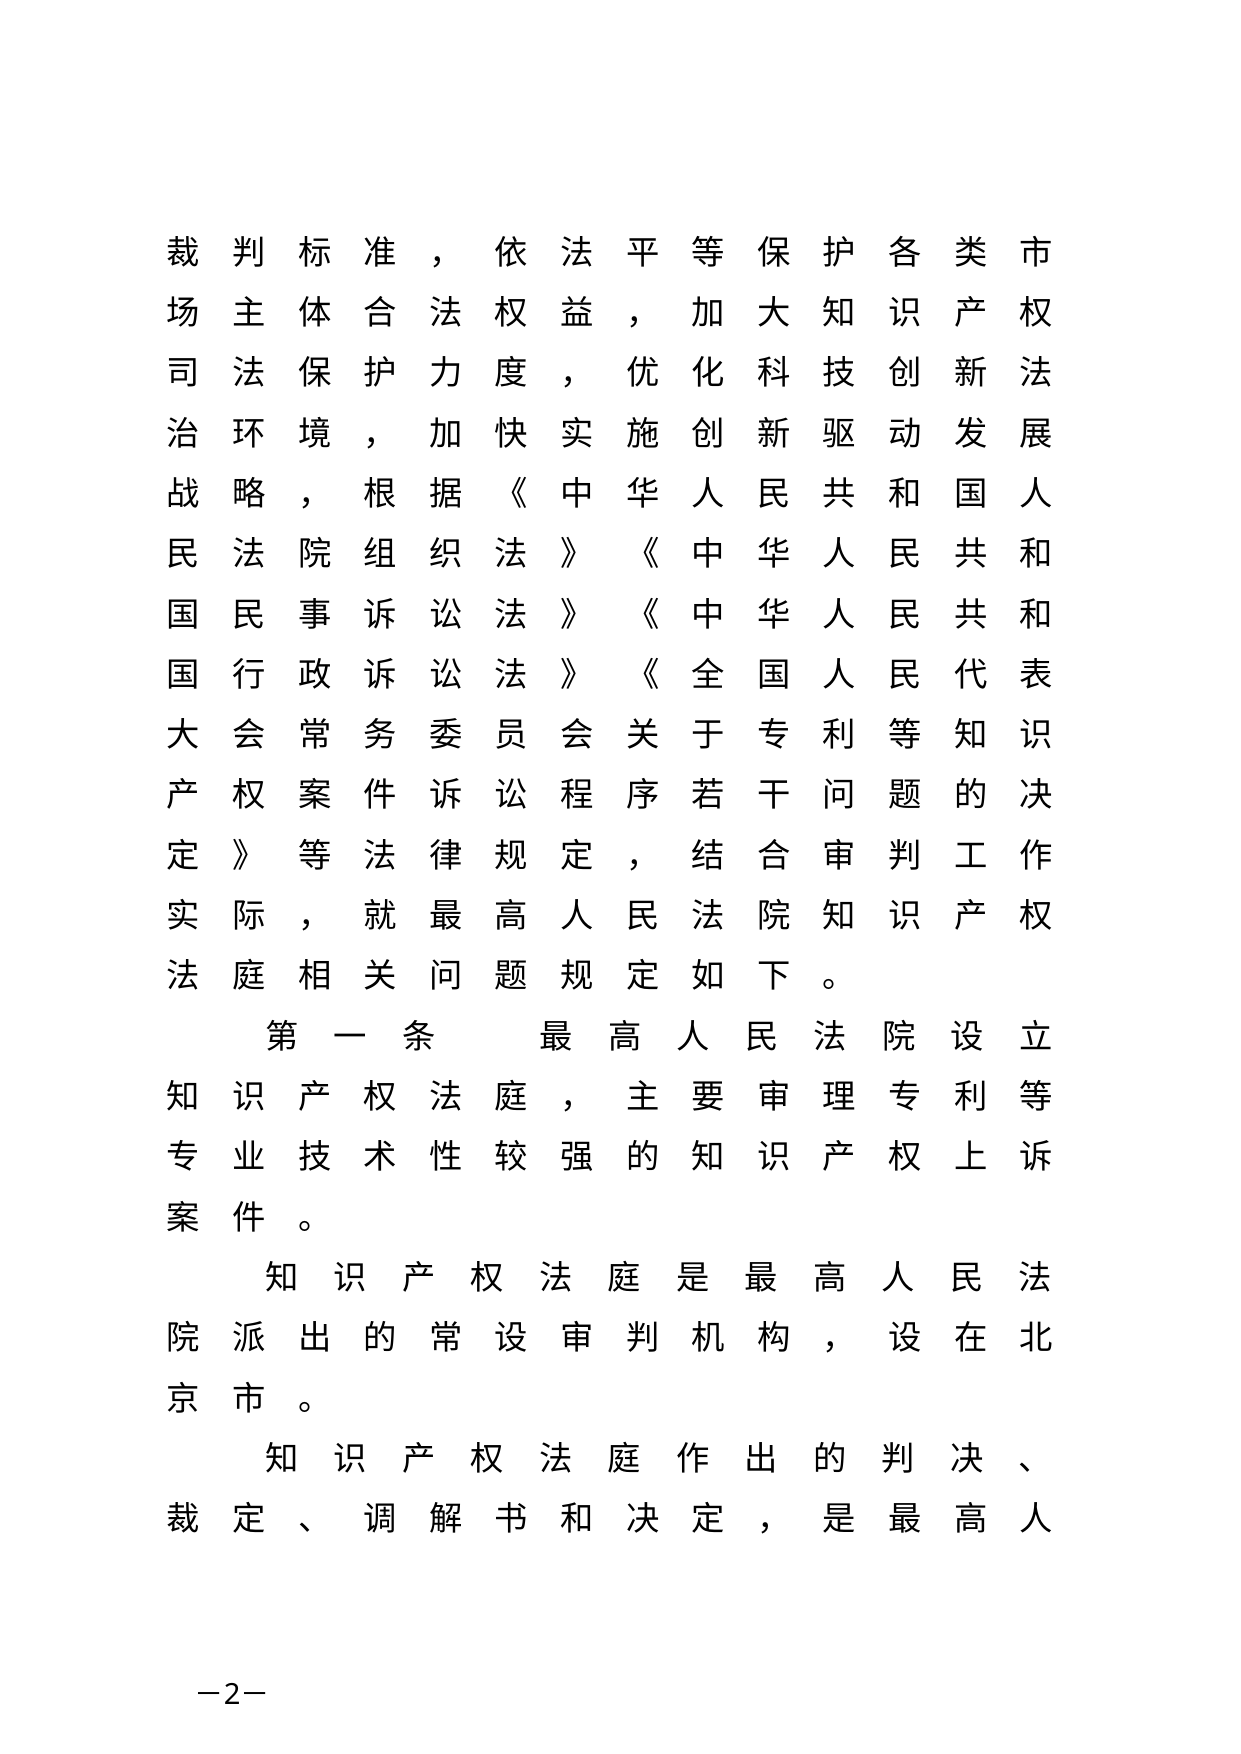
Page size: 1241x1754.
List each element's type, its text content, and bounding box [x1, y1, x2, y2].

text 知识产权法庭是最高人民法院派出的常设审判机构，设在北京市。 [167, 1245, 1085, 1426]
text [167, 219, 1085, 1003]
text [167, 1426, 1085, 1546]
text 第一条 最高人民法院设立知识产权法庭，主要审理专利等专业技术性较强的知识产权上诉案件。 [167, 1003, 1085, 1245]
